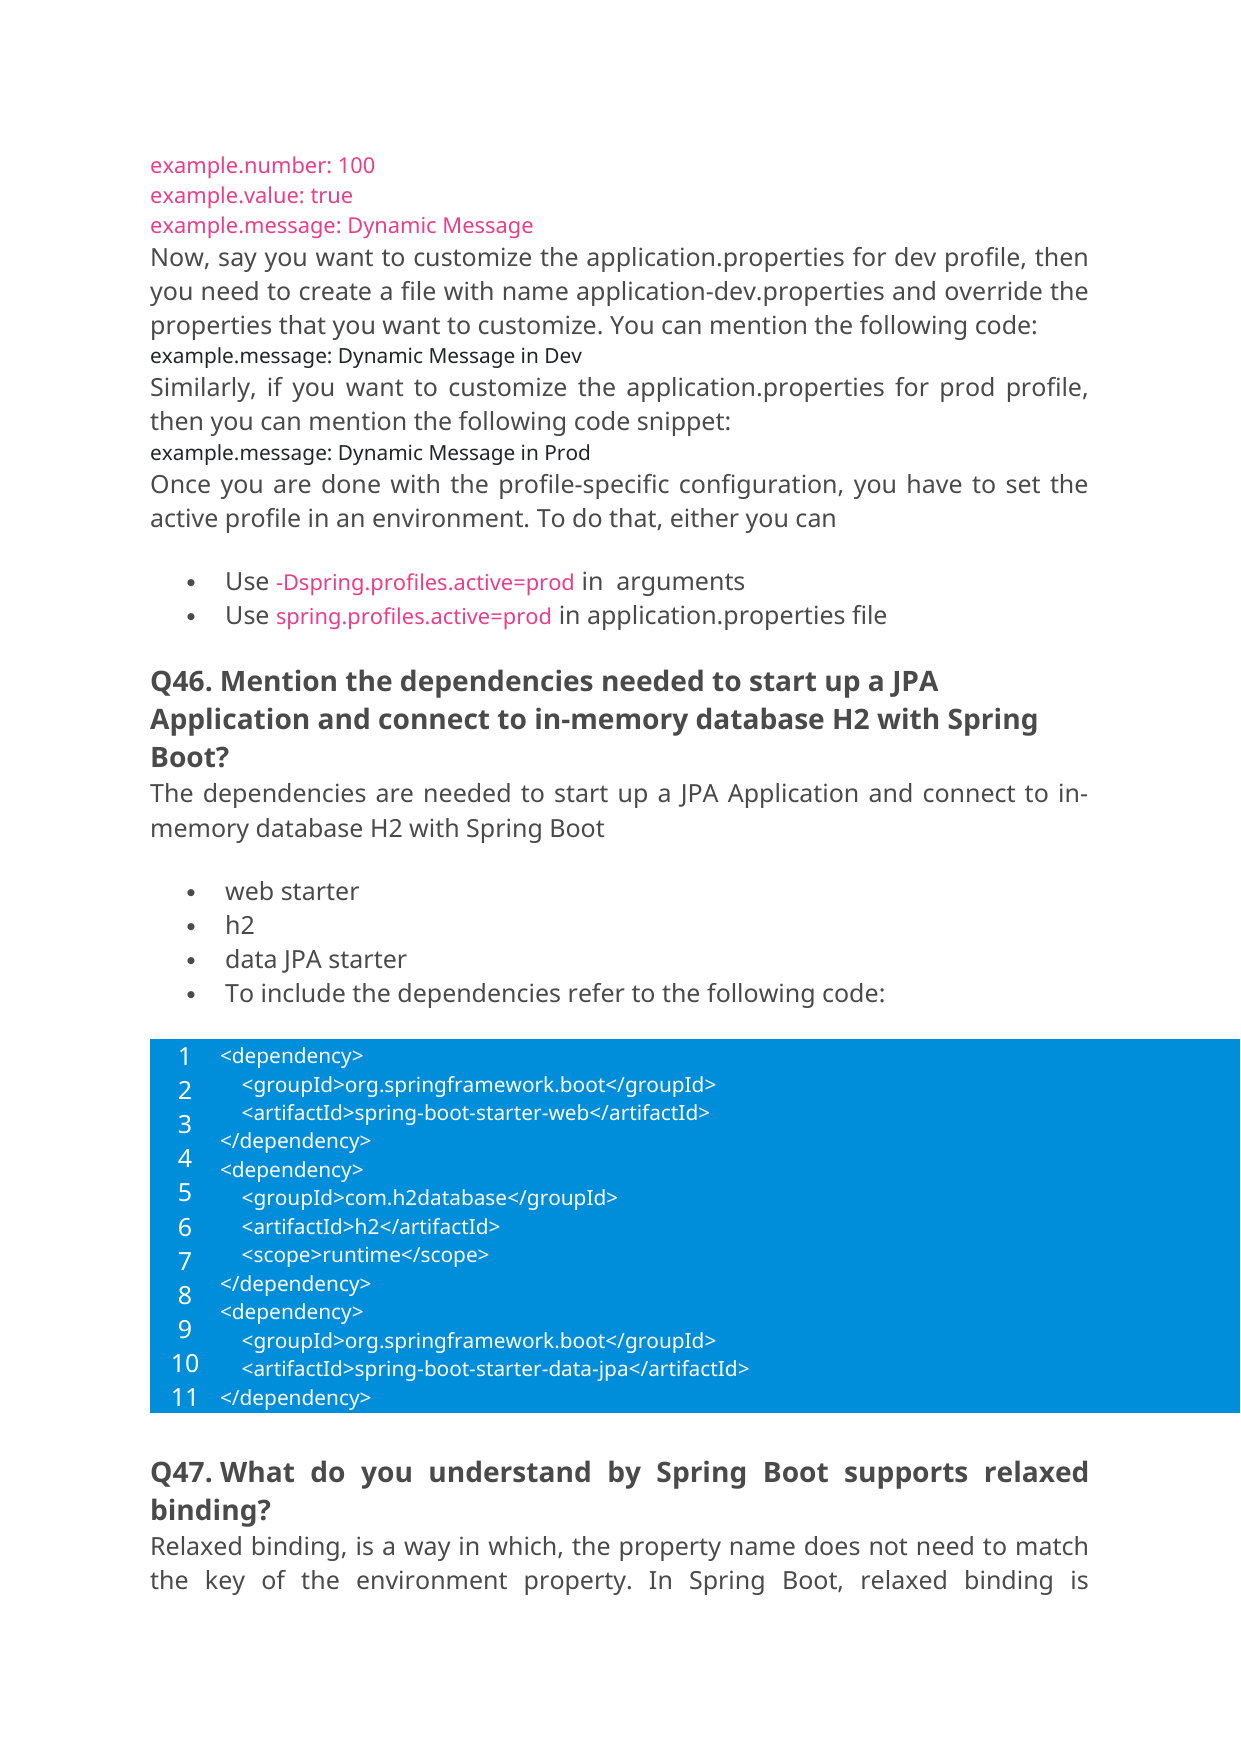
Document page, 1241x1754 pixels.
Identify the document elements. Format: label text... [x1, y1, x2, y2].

text example.message: Dynamic Message in Prod [150, 438, 1090, 467]
list web starter [187, 873, 1090, 907]
list Use spring.profiles.active=prod in application.properties file [187, 598, 1090, 632]
text Once you are done with the profile-specific configuration, you have to set the active profile in an environment. To do that, either you can [150, 467, 1090, 535]
table_header 1 2 3 4 5 6 7 8 9 10 11 [150, 1039, 220, 1413]
text Now, say you want to customize the application.properties for dev profile, then you need to create a file with name application-dev.properties and override the properties that you want to customize. You can mention the following code: [150, 239, 1090, 342]
text Similarly, if you want to customize the application.properties for prod profile, then you can mention the following code snippet: [150, 370, 1090, 438]
list Use -Dspring.profiles.active=prod in arguments [187, 564, 1090, 598]
list To include the dependencies refer to the following code: [187, 976, 1090, 1010]
list data JPA starter [187, 942, 1090, 976]
text Q46. Mention the dependencies needed to start up a JPA Application and connect to in-memory database H2 with Spring Boot? [150, 661, 1090, 776]
text The dependencies are needed to start up a JPA Application and connect to in-memory database H2 with Spring Boot [150, 776, 1090, 844]
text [150, 1528, 1090, 1597]
text example.message: Dynamic Message in Dev [150, 342, 1090, 370]
list h2 [187, 907, 1090, 942]
table_header <dependency> <groupId>org.springframework.boot</groupId> <artifactId>spring-boot-starter-web</artifactId> </dependency> <dependency> <groupId>com.h2database</groupId> <artifactId>h2</artifactId> <scope>runtime</scope> </dependency> <dependency> <groupId>org.springframework.boot</groupId> <artifactId>spring-boot-starter-data-jpa</artifactId> </dependency> [220, 1039, 1240, 1413]
text Q47. What do you understand by Spring Boot supports relaxed binding? [150, 1452, 1090, 1528]
text example.number: 100 example.value: true example.message: Dynamic Message [150, 150, 1090, 239]
